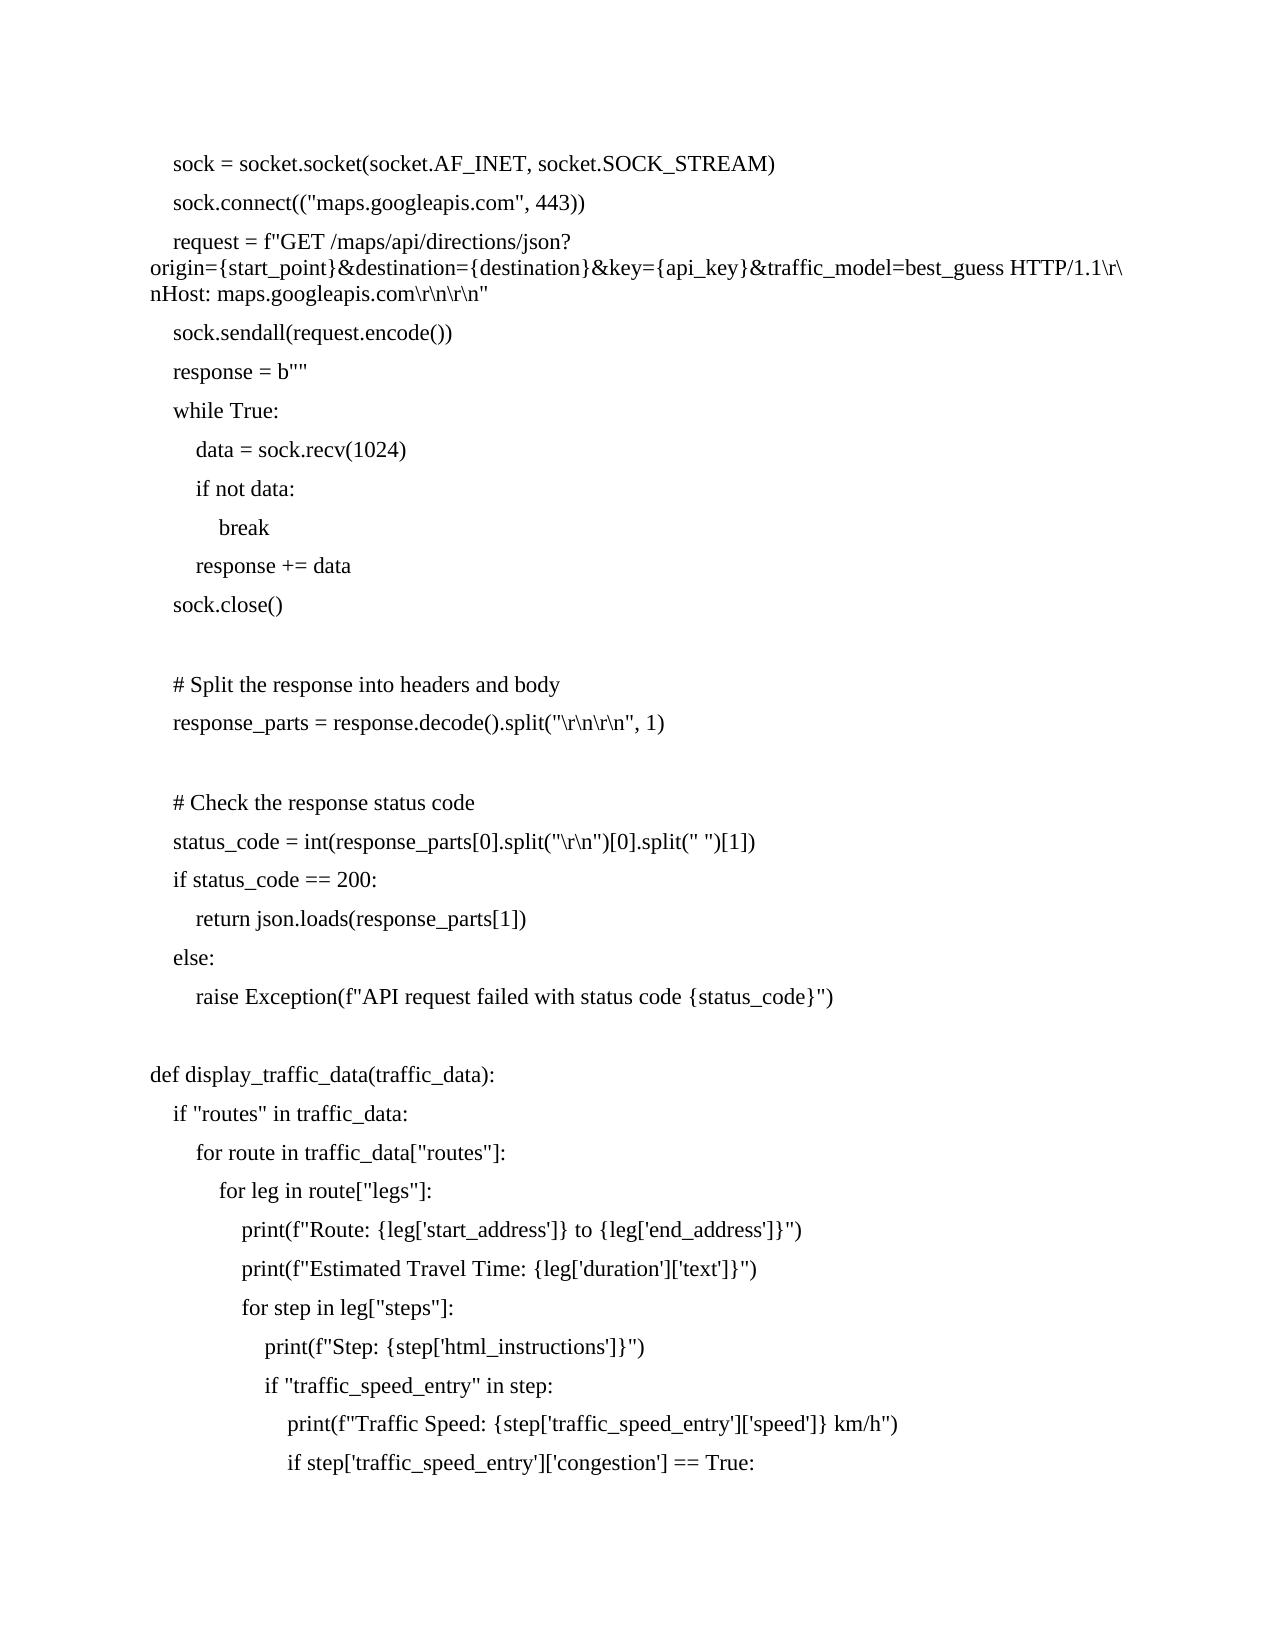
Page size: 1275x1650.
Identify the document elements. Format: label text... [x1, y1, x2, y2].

text status_code = int(response_parts[0].split("\r\n")[0].split(" ")[1]) [150, 828, 1125, 854]
text break [150, 513, 1125, 540]
text for step in leg["steps"]: [150, 1294, 1125, 1320]
text sock.sendall(request.encode()) [150, 319, 1125, 346]
text request = f"GET /maps/api/directions/json?origin={start_point}&destination={destination}&key={api_key}&traffic_model=best_guess HTTP/1.1\r\nHost: maps.googleapis.com\r\n\r\n" [150, 228, 1125, 307]
text else: [150, 944, 1125, 971]
text response = b"" [150, 358, 1125, 384]
text data = sock.recv(1024) [150, 436, 1125, 462]
text if step['traffic_speed_entry']['congestion'] == True: [150, 1449, 1125, 1476]
text while True: [150, 397, 1125, 423]
text raise Exception(f"API request failed with status code {status_code}") [150, 983, 1125, 1009]
text for route in traffic_data["routes"]: [150, 1138, 1125, 1165]
text if "traffic_speed_entry" in step: [150, 1372, 1125, 1398]
text sock.close() [150, 591, 1125, 618]
text print(f"Traffic Speed: {step['traffic_speed_entry']['speed']} km/h") [150, 1411, 1125, 1437]
text print(f"Estimated Travel Time: {leg['duration']['text']}") [150, 1255, 1125, 1281]
text sock = socket.socket(socket.AF_INET, socket.SOCK_STREAM) [150, 150, 1125, 176]
text # Split the response into headers and body [150, 671, 1125, 697]
text print(f"Step: {step['html_instructions']}") [150, 1333, 1125, 1359]
text response += data [150, 552, 1125, 579]
text if status_code == 200: [150, 867, 1125, 893]
text print(f"Route: {leg['start_address']} to {leg['end_address']}") [150, 1216, 1125, 1243]
text sock.connect(("maps.googleapis.com", 443)) [150, 189, 1125, 215]
text if "routes" in traffic_data: [150, 1100, 1125, 1126]
text def display_traffic_data(traffic_data): [150, 1061, 1125, 1087]
text for leg in route["legs"]: [150, 1177, 1125, 1204]
text # Check the response status code [150, 789, 1125, 815]
text return json.loads(response_parts[1]) [150, 905, 1125, 932]
text response_parts = response.decode().split("\r\n\r\n", 1) [150, 709, 1125, 736]
text if not data: [150, 475, 1125, 501]
